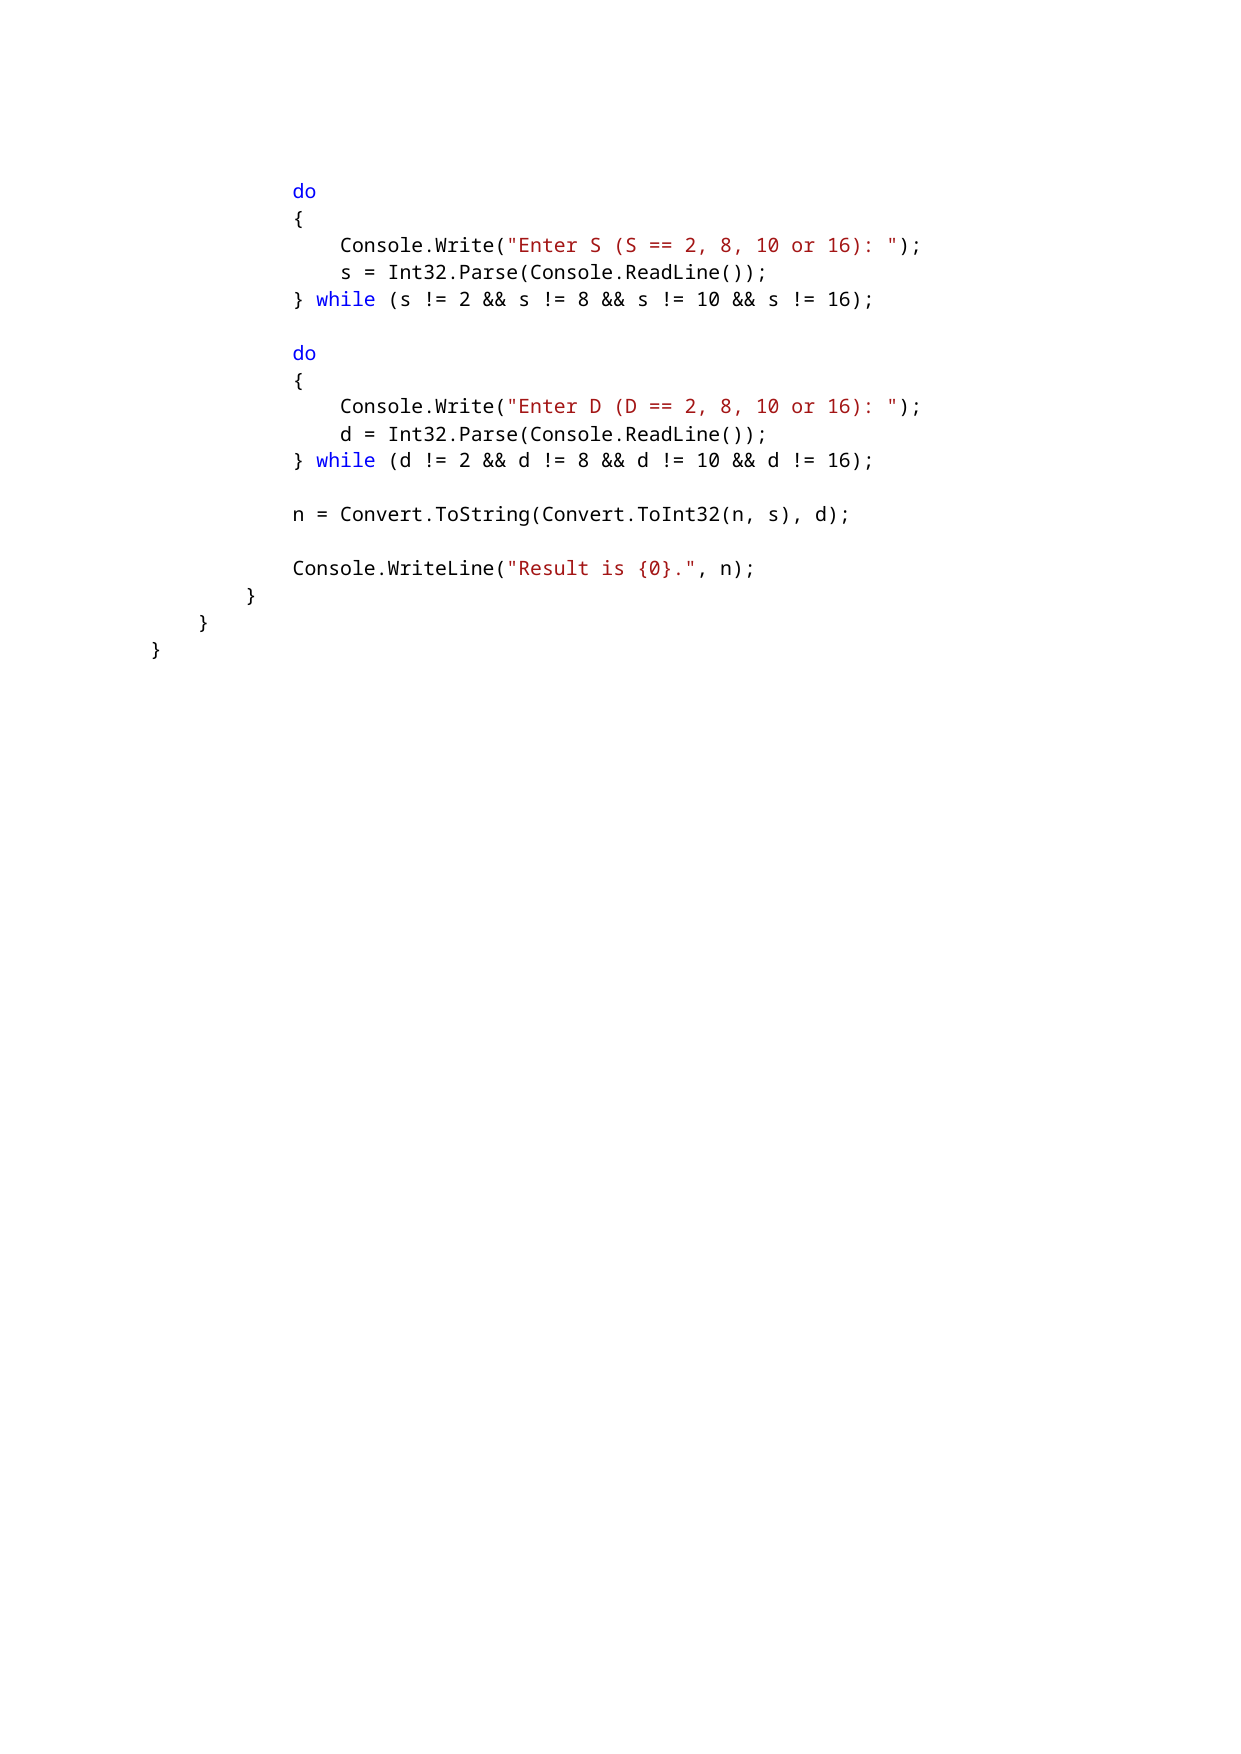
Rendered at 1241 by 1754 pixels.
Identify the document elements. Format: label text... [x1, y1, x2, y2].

text s = Int32.Parse(Console.ReadLine()); [150, 258, 1090, 285]
text Console.Write("Enter S (S == 2, 8, 10 or 16): "); [150, 231, 1090, 258]
text do [150, 339, 1090, 366]
text d = Int32.Parse(Console.ReadLine()); [150, 420, 1090, 447]
text } [150, 636, 1090, 663]
text n = Convert.ToString(Convert.ToInt32(n, s), d); [150, 501, 1090, 528]
text } [150, 609, 1090, 636]
text do [150, 177, 1090, 204]
text } while (d != 2 && d != 8 && d != 10 && d != 16); [150, 447, 1090, 474]
text { [150, 366, 1090, 393]
text { [150, 204, 1090, 231]
text Console.WriteLine("Result is {0}.", n); [150, 555, 1090, 582]
text } [150, 582, 1090, 609]
text } while (s != 2 && s != 8 && s != 10 && s != 16); [150, 285, 1090, 312]
text Console.Write("Enter D (D == 2, 8, 10 or 16): "); [150, 393, 1090, 420]
